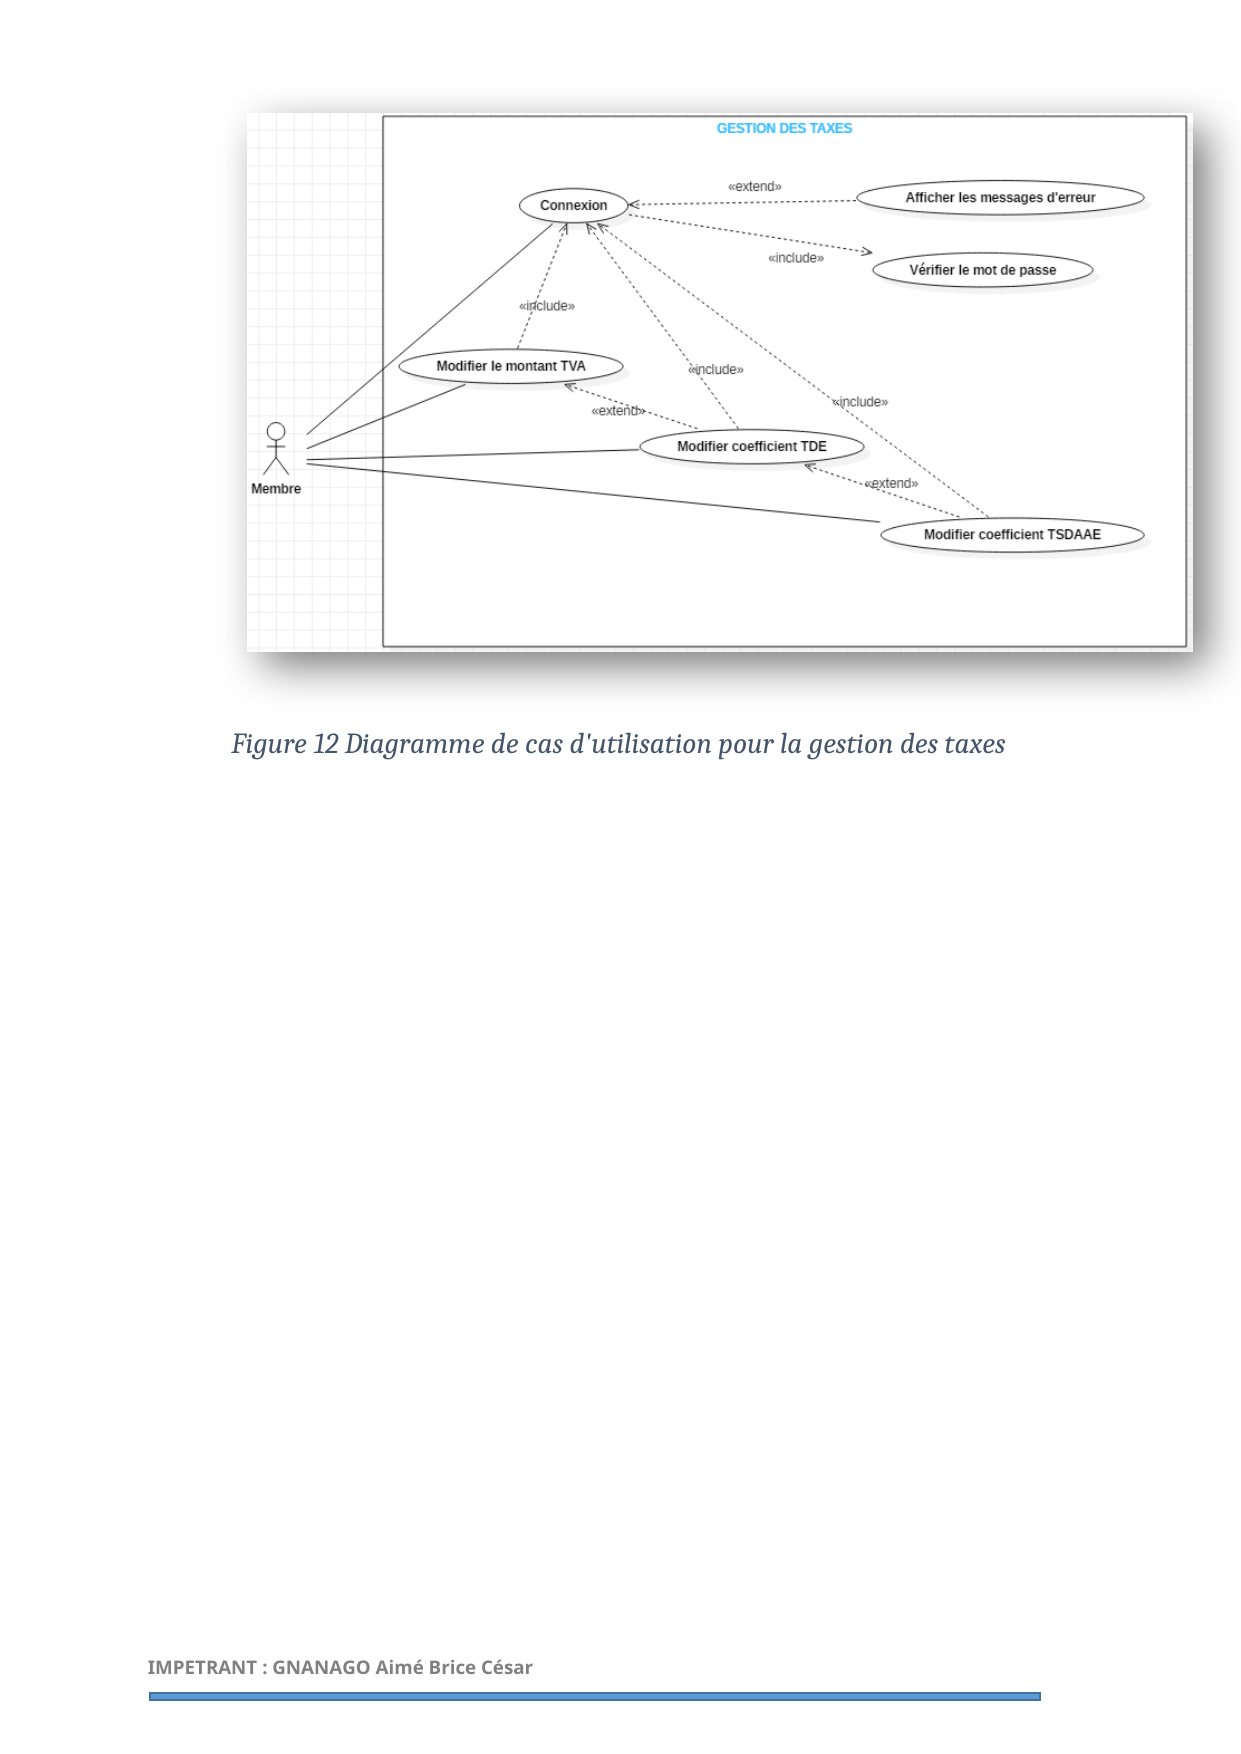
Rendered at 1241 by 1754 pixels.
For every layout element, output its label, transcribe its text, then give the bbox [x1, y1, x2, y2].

picture [247, 113, 1193, 652]
